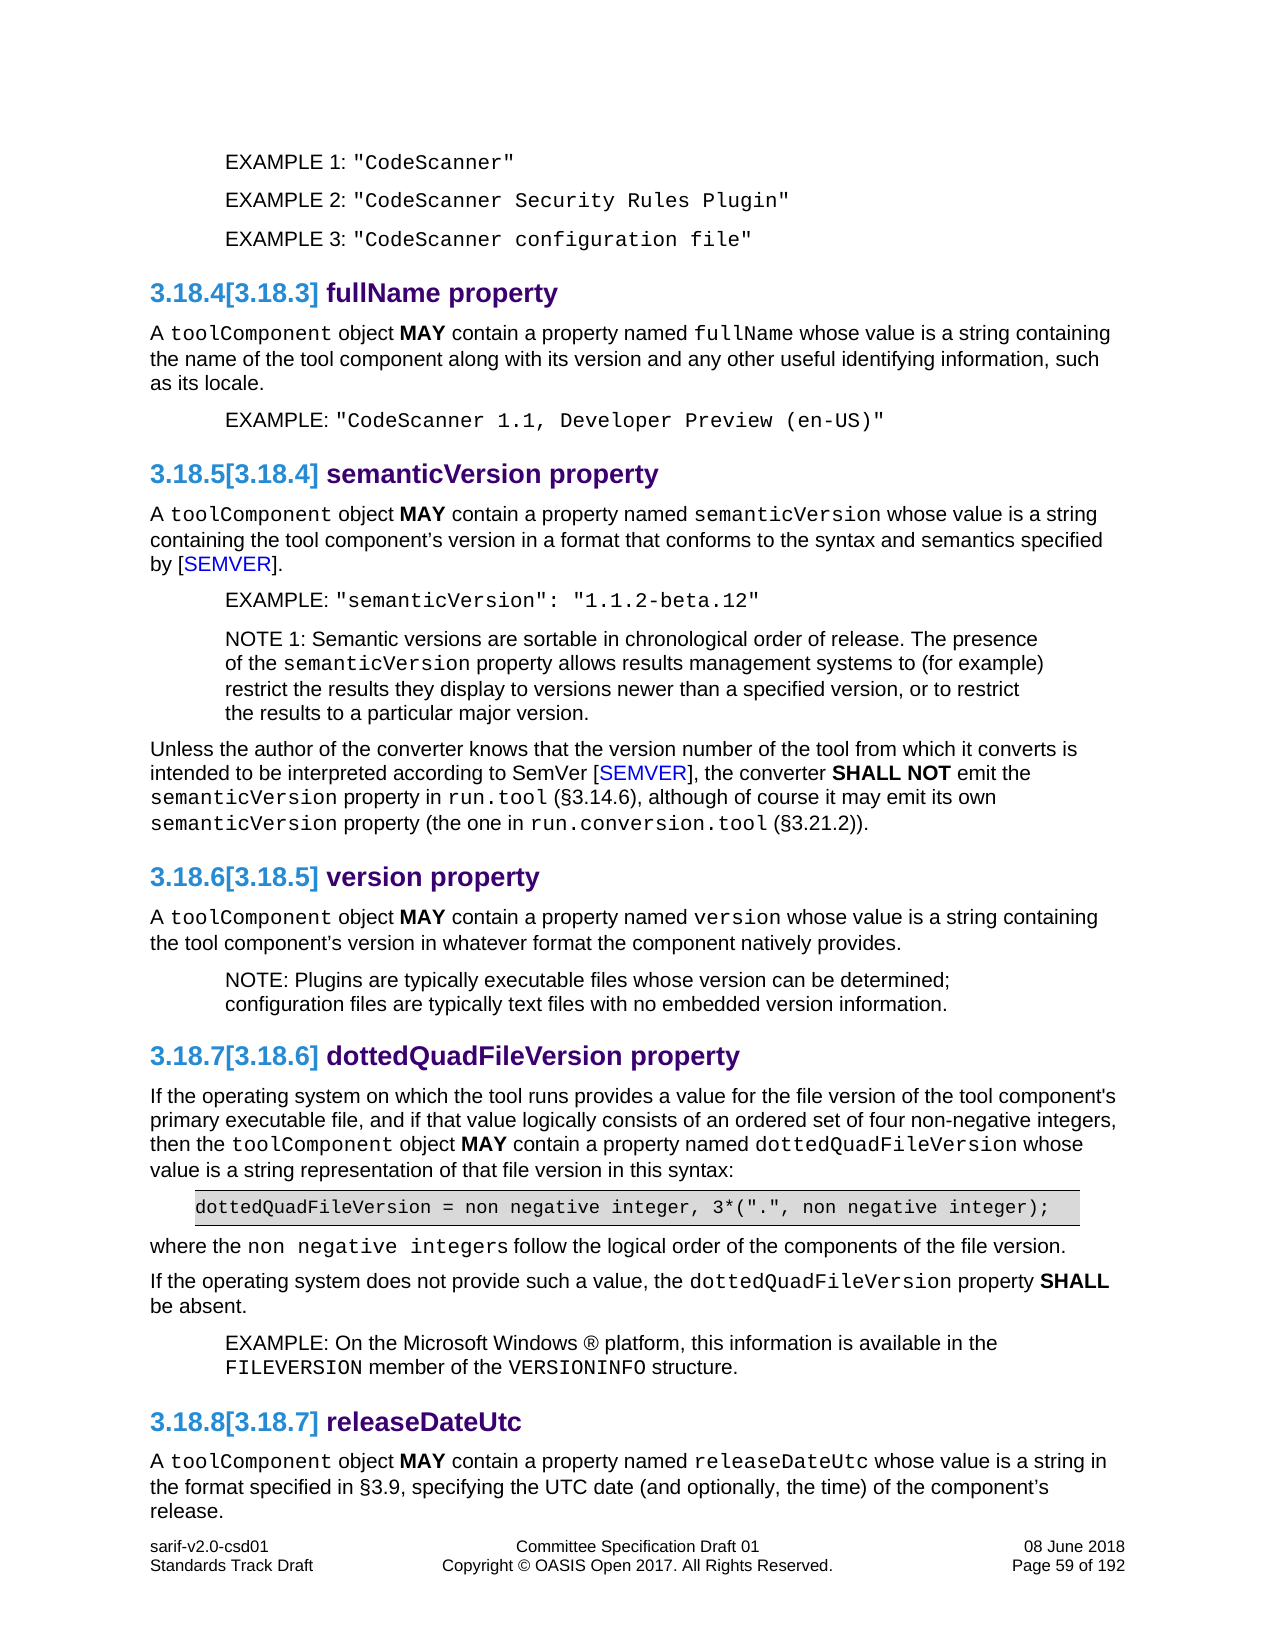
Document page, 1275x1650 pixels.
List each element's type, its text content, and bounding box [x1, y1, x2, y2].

text EXAMPLE: "semanticVersion": "1.1.2-beta.12" [225, 588, 1050, 614]
text EXAMPLE 2: "CodeScanner Security Rules Plugin" [225, 188, 1050, 214]
text EXAMPLE 3: "CodeScanner configuration file" [225, 227, 1050, 252]
text If the operating system on which the tool runs provides a value for the file version of the tool component's primary executable file, and if that value logically consists of an ordered set of four non-negative integers, then the toolComponent object MAY contain a property named dottedQuadFileVersion whose value is a string representation of that file version in this syntax: [150, 1084, 1125, 1182]
text A toolComponent object MAY contain a property named semanticVersion whose value is a string containing the tool component’s version in a format that conforms to the syntax and semantics specified by [SEMVER]. [150, 502, 1125, 576]
text EXAMPLE: On the Microsoft Windows ® platform, this information is available in the FILEVERSION member of the VERSIONINFO structure. [225, 1331, 1050, 1381]
text A toolComponent object MAY contain a property named releaseDateUtc whose value is a string in the format specified in §3.9, specifying the UTC date (and optionally, the time) of the component’s release. [150, 1449, 1125, 1523]
text where the non negative integers follow the logical order of the components of the file version. [150, 1234, 1125, 1260]
text EXAMPLE 1: "CodeScanner" [225, 150, 1050, 176]
text A toolComponent object MAY contain a property named version whose value is a string containing the tool component’s version in whatever format the component natively provides. [150, 905, 1125, 955]
text A toolComponent object MAY contain a property named fullName whose value is a string containing the name of the tool component along with its version and any other useful identifying information, such as its locale. [150, 321, 1125, 395]
text If the operating system does not provide such a value, the dottedQuadFileVersion property SHALL be absent. [150, 1268, 1125, 1318]
subtitle semanticVersion property [150, 458, 1125, 489]
subtitle version property [150, 861, 1125, 893]
subtitle fullName property [150, 277, 1125, 309]
text EXAMPLE: "CodeScanner 1.1, Developer Preview (en-US)" [225, 407, 1050, 433]
subtitle releaseDateUtc [150, 1406, 1125, 1437]
text NOTE 1: Semantic versions are sortable in chronological order of release. The presence of the semanticVersion property allows results management systems to (for example) restrict the results they display to versions newer than a specified version, or to restrict the results to a particular major version. [225, 627, 1050, 724]
text NOTE: Plugins are typically executable files whose version can be determined; configuration files are typically text files with no embedded version information. [225, 967, 1050, 1015]
subtitle dottedQuadFileVersion property [150, 1040, 1125, 1072]
text dottedQuadFileVersion = non negative integer, 3*(".", non negative integer); [195, 1191, 1080, 1225]
text Unless the author of the converter knows that the version number of the tool from which it converts is intended to be interpreted according to SemVer [SEMVER], the converter SHALL NOT emit the semanticVersion property in run.tool (§3.14.6), although of course it may emit its own semanticVersion property (the one in run.conversion.tool (§3.21.2)). [150, 737, 1125, 836]
